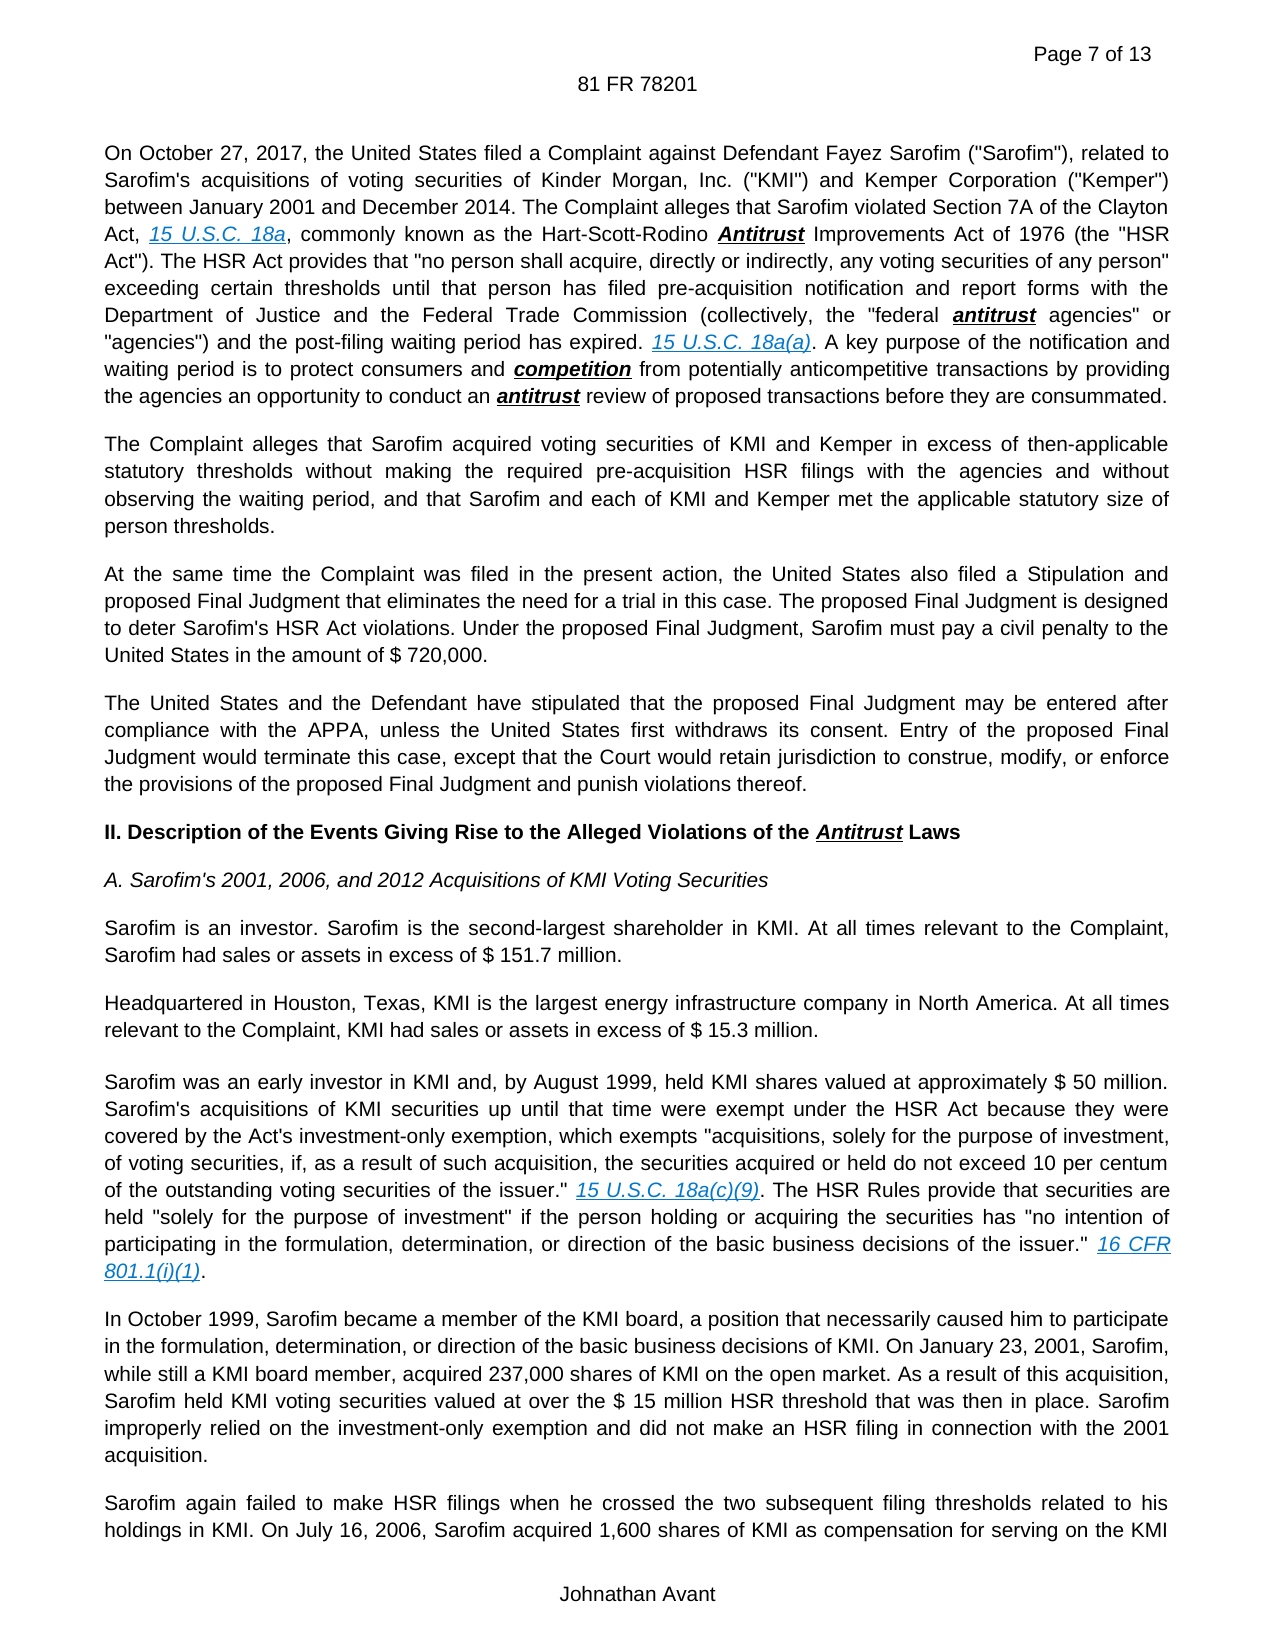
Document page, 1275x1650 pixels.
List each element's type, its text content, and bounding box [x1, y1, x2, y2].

text II. Description of the Events Giving Rise to the Alleged Violations of the Antitrust Laws [104, 817, 1171, 844]
text Sarofim is an investor. Sarofim is the second-largest shareholder in KMI. At all times relevant to the Complaint, Sarofim had sales or assets in excess of $ 151.7 million. [104, 912, 1171, 967]
text In October 1999, Sarofim became a member of the KMI board, a position that necessarily caused him to participate in the formulation, determination, or direction of the basic business decisions of KMI. On January 23, 2001, Sarofim, while still a KMI board member, acquired 237,000 shares of KMI on the open market. As a result of this acquisition, Sarofim held KMI voting securities valued at over the $ 15 million HSR threshold that was then in place. Sarofim improperly relied on the investment-only exemption and did not make an HSR filing in connection with the 2001 acquisition. [104, 1304, 1171, 1467]
text Sarofim was an early investor in KMI and, by August 1999, held KMI shares valued at approximately $ 50 million. Sarofim's acquisitions of KMI securities up until that time were exempt under the HSR Act because they were covered by the Act's investment-only exemption, which exempts "acquisitions, solely for the purpose of investment, of voting securities, if, as a result of such acquisition, the securities acquired or held do not exceed 10 per centum of the outstanding voting securities of the issuer." 15 U.S.C. 18a(c)(9). The HSR Rules provide that securities are held "solely for the purpose of investment" if the person holding or acquiring the securities has "no intention of participating in the formulation, determination, or direction of the basic business decisions of the issuer." 16 CFR 801.1(i)(1). [104, 1067, 1171, 1283]
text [104, 1487, 1171, 1542]
text Headquartered in Houston, Texas, KMI is the largest energy infrastructure company in North America. At all times relevant to the Complaint, KMI had sales or assets in excess of $ 15.3 million. [104, 987, 1171, 1042]
text On October 27, 2017, the United States filed a Complaint against Defendant Fayez Sarofim ("Sarofim"), related to Sarofim's acquisitions of voting securities of Kinder Morgan, Inc. ("KMI") and Kemper Corporation ("Kemper") between January 2001 and December 2014. The Complaint alleges that Sarofim violated Section 7A of the Clayton Act, 15 U.S.C. 18a, commonly known as the Hart-Scott-Rodino Antitrust Improvements Act of 1976 (the "HSR Act"). The HSR Act provides that "no person shall acquire, directly or indirectly, any voting securities of any person" exceeding certain thresholds until that person has filed pre-acquisition notification and report forms with the Department of Justice and the Federal Trade Commission (collectively, the "federal antitrust agencies" or "agencies") and the post-filing waiting period has expired. 15 U.S.C. 18a(a). A key purpose of the notification and waiting period is to protect consumers and competition from potentially anticompetitive transactions by providing the agencies an opportunity to conduct an antitrust review of proposed transactions before they are consummated. [104, 137, 1171, 408]
text The United States and the Defendant have stipulated that the proposed Final Judgment may be entered after compliance with the APPA, unless the United States first withdraws its consent. Entry of the proposed Final Judgment would terminate this case, except that the Court would retain jurisdiction to construe, modify, or enforce the provisions of the proposed Final Judgment and punish violations thereof. [104, 687, 1171, 796]
text At the same time the Complaint was filed in the present action, the United States also filed a Stipulation and proposed Final Judgment that eliminates the need for a trial in this case. The proposed Final Judgment is designed to deter Sarofim's HSR Act violations. Under the proposed Final Judgment, Sarofim must pay a civil penalty to the United States in the amount of $ 720,000. [104, 558, 1171, 667]
text The Complaint alleges that Sarofim acquired voting securities of KMI and Kemper in excess of then-applicable statutory thresholds without making the required pre-acquisition HSR filings with the agencies and without observing the waiting period, and that Sarofim and each of KMI and Kemper met the applicable statutory size of person thresholds. [104, 429, 1171, 537]
text A. Sarofim's 2001, 2006, and 2012 Acquisitions of KMI Voting Securities [104, 864, 1171, 892]
